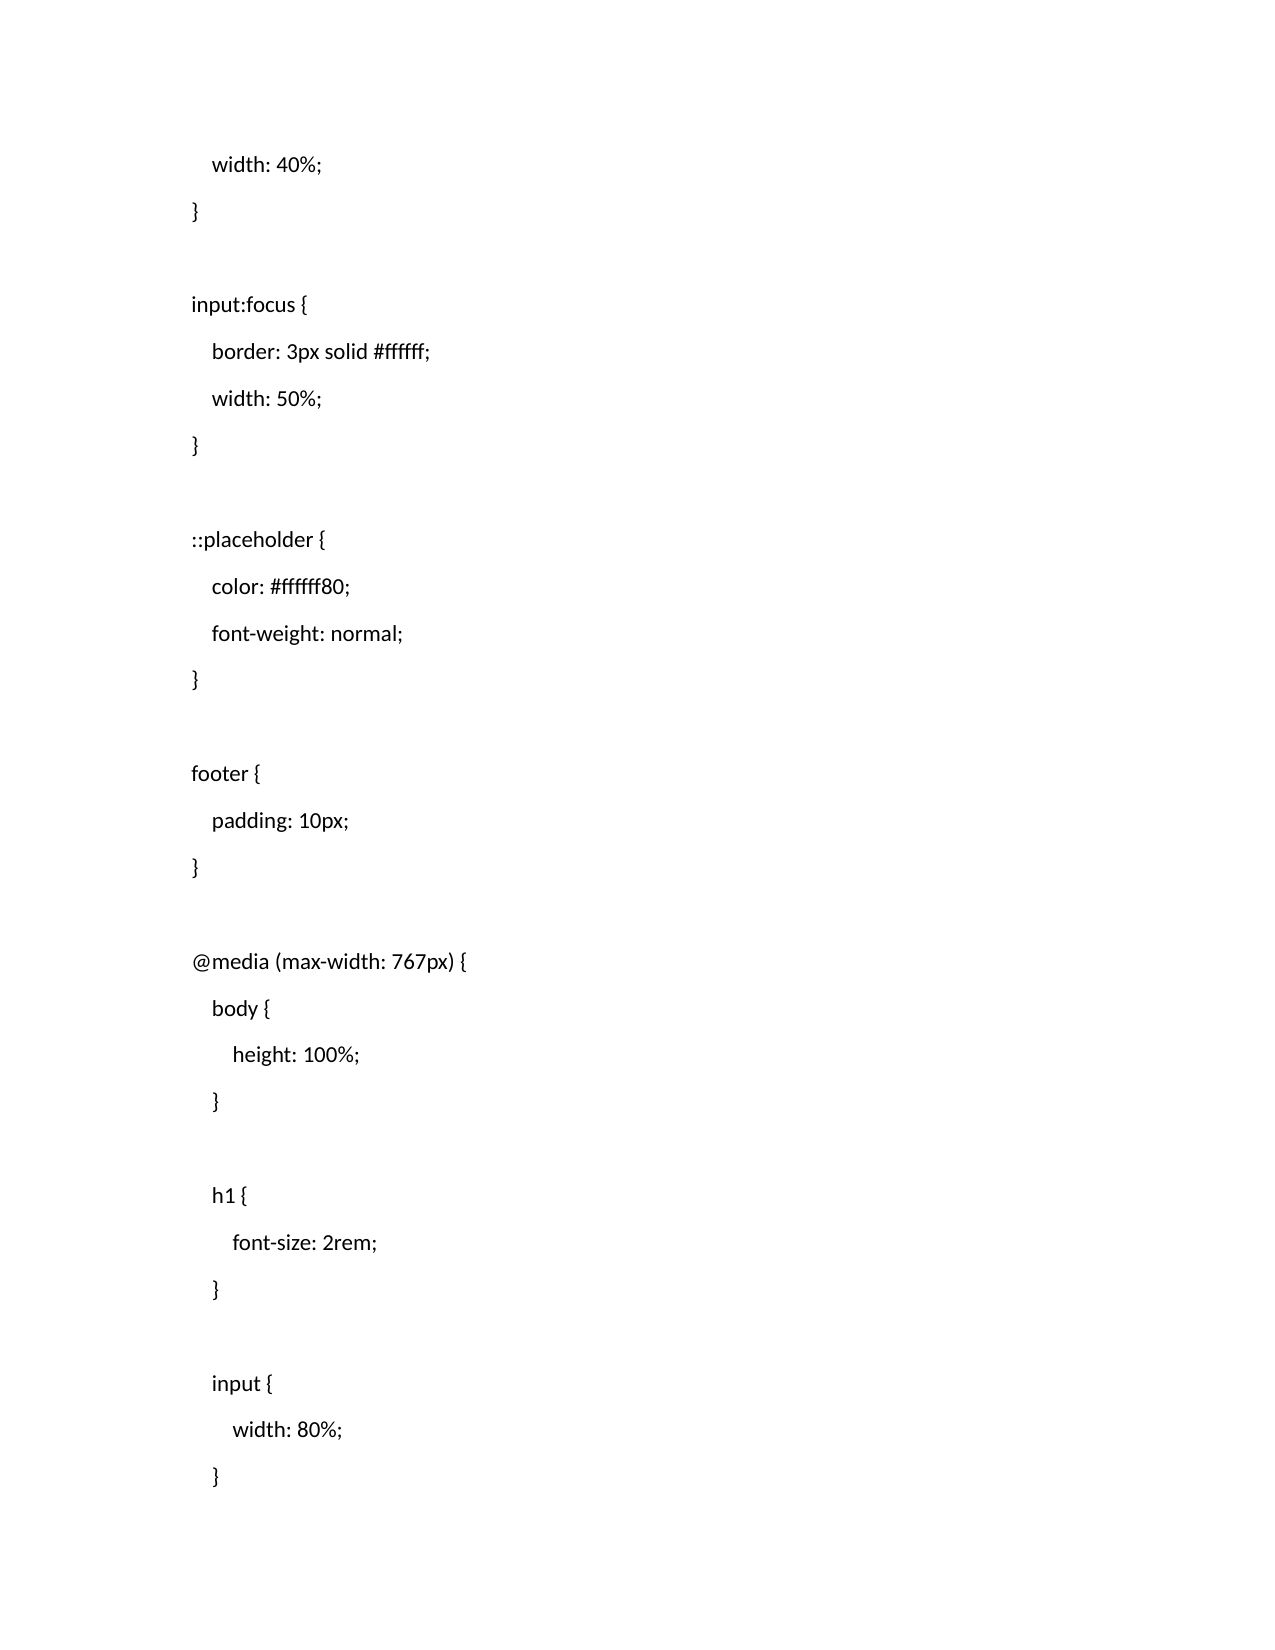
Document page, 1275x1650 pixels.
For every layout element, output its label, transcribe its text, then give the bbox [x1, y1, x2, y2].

text ::placeholder { [150, 525, 1125, 553]
text width: 40%; [150, 150, 1125, 178]
text } [150, 1275, 1125, 1303]
text } [150, 666, 1125, 694]
text width: 50%; [150, 384, 1125, 412]
text } [150, 1462, 1125, 1491]
text footer { [150, 759, 1125, 787]
text body { [150, 994, 1125, 1022]
text input:focus { [150, 291, 1125, 319]
text } [150, 431, 1125, 459]
text height: 100%; [150, 1041, 1125, 1069]
text font-weight: normal; [150, 619, 1125, 647]
text } [150, 853, 1125, 881]
text h1 { [150, 1181, 1125, 1209]
text padding: 10px; [150, 806, 1125, 834]
text } [150, 1087, 1125, 1116]
text input { [150, 1369, 1125, 1397]
text } [150, 197, 1125, 225]
text color: #ffffff80; [150, 572, 1125, 600]
text @media (max-width: 767px) { [150, 947, 1125, 975]
text font-size: 2rem; [150, 1228, 1125, 1256]
text border: 3px solid #ffffff; [150, 337, 1125, 366]
text width: 80%; [150, 1416, 1125, 1444]
